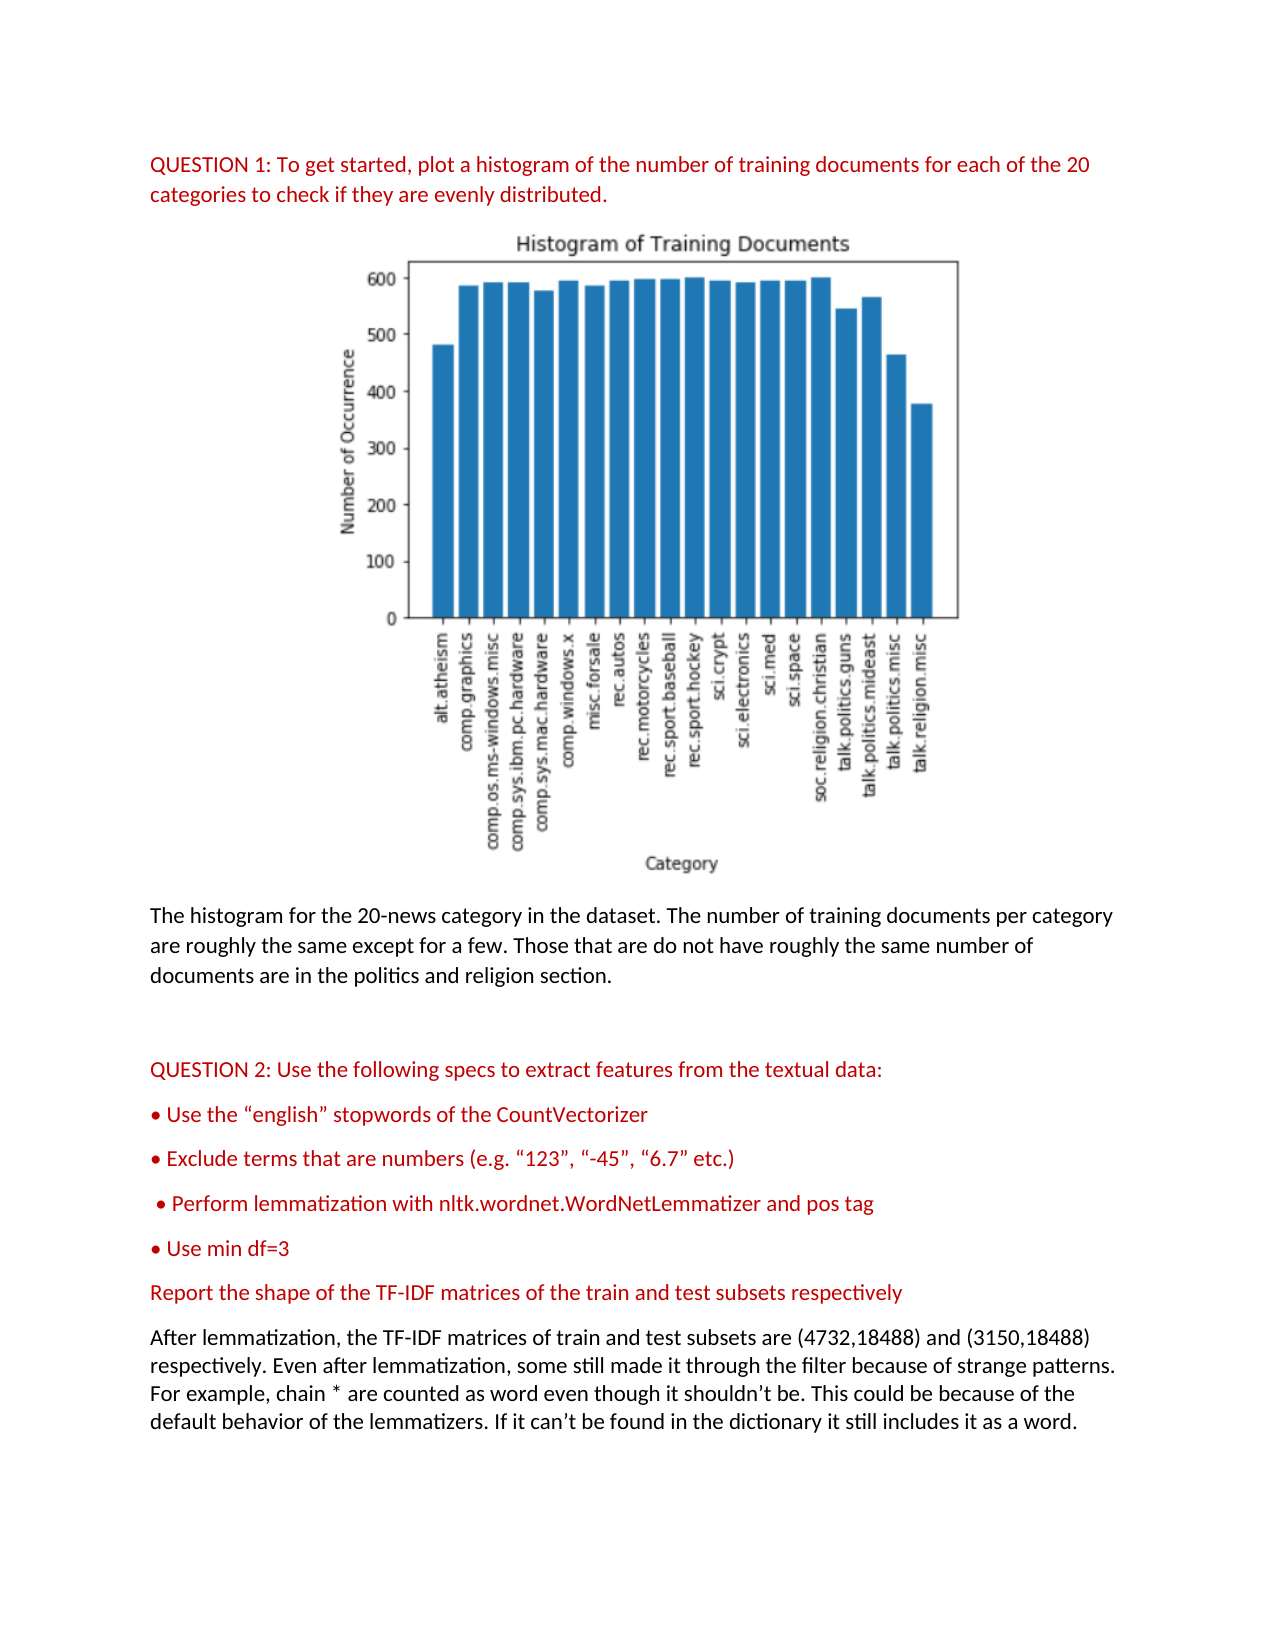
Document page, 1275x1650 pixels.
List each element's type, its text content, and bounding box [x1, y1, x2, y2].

text After lemmatization, the TF-IDF matrices of train and test subsets are (4732,18488) and (3150,18488) respectively. Even after lemmatization, some still made it through the filter because of strange patterns. For example, chain * are counted as word even though it shouldn’t be. This could be because of the default behavior of the lemmatizers. If it can’t be found in the dictionary it still includes it as a word. [150, 1323, 1125, 1435]
text Report the shape of the TF-IDF matrices of the train and test subsets respectively [150, 1278, 1125, 1307]
text The histogram for the 20-news category in the dataset. The number of training documents per category are roughly the same except for a few. Those that are do not have roughly the same number of documents are in the politics and religion section. [150, 901, 1125, 989]
text • Use min df=3 [150, 1234, 1125, 1262]
text • Exclude terms that are numbers (e.g. “123”, “-45”, “6.7” etc.) [150, 1144, 1125, 1172]
text QUESTION 1: To get started, plot a histogram of the number of training documents for each of the 20 categories to check if they are evenly distributed. [150, 150, 1125, 208]
picture [293, 227, 983, 882]
text • Perform lemmatization with nltk.wordnet.WordNetLemmatizer and pos tag [150, 1189, 1125, 1217]
text • Use the “english” stopwords of the CountVectorizer [150, 1100, 1125, 1128]
text QUESTION 2: Use the following specs to extract features from the textual data: [150, 1055, 1125, 1083]
